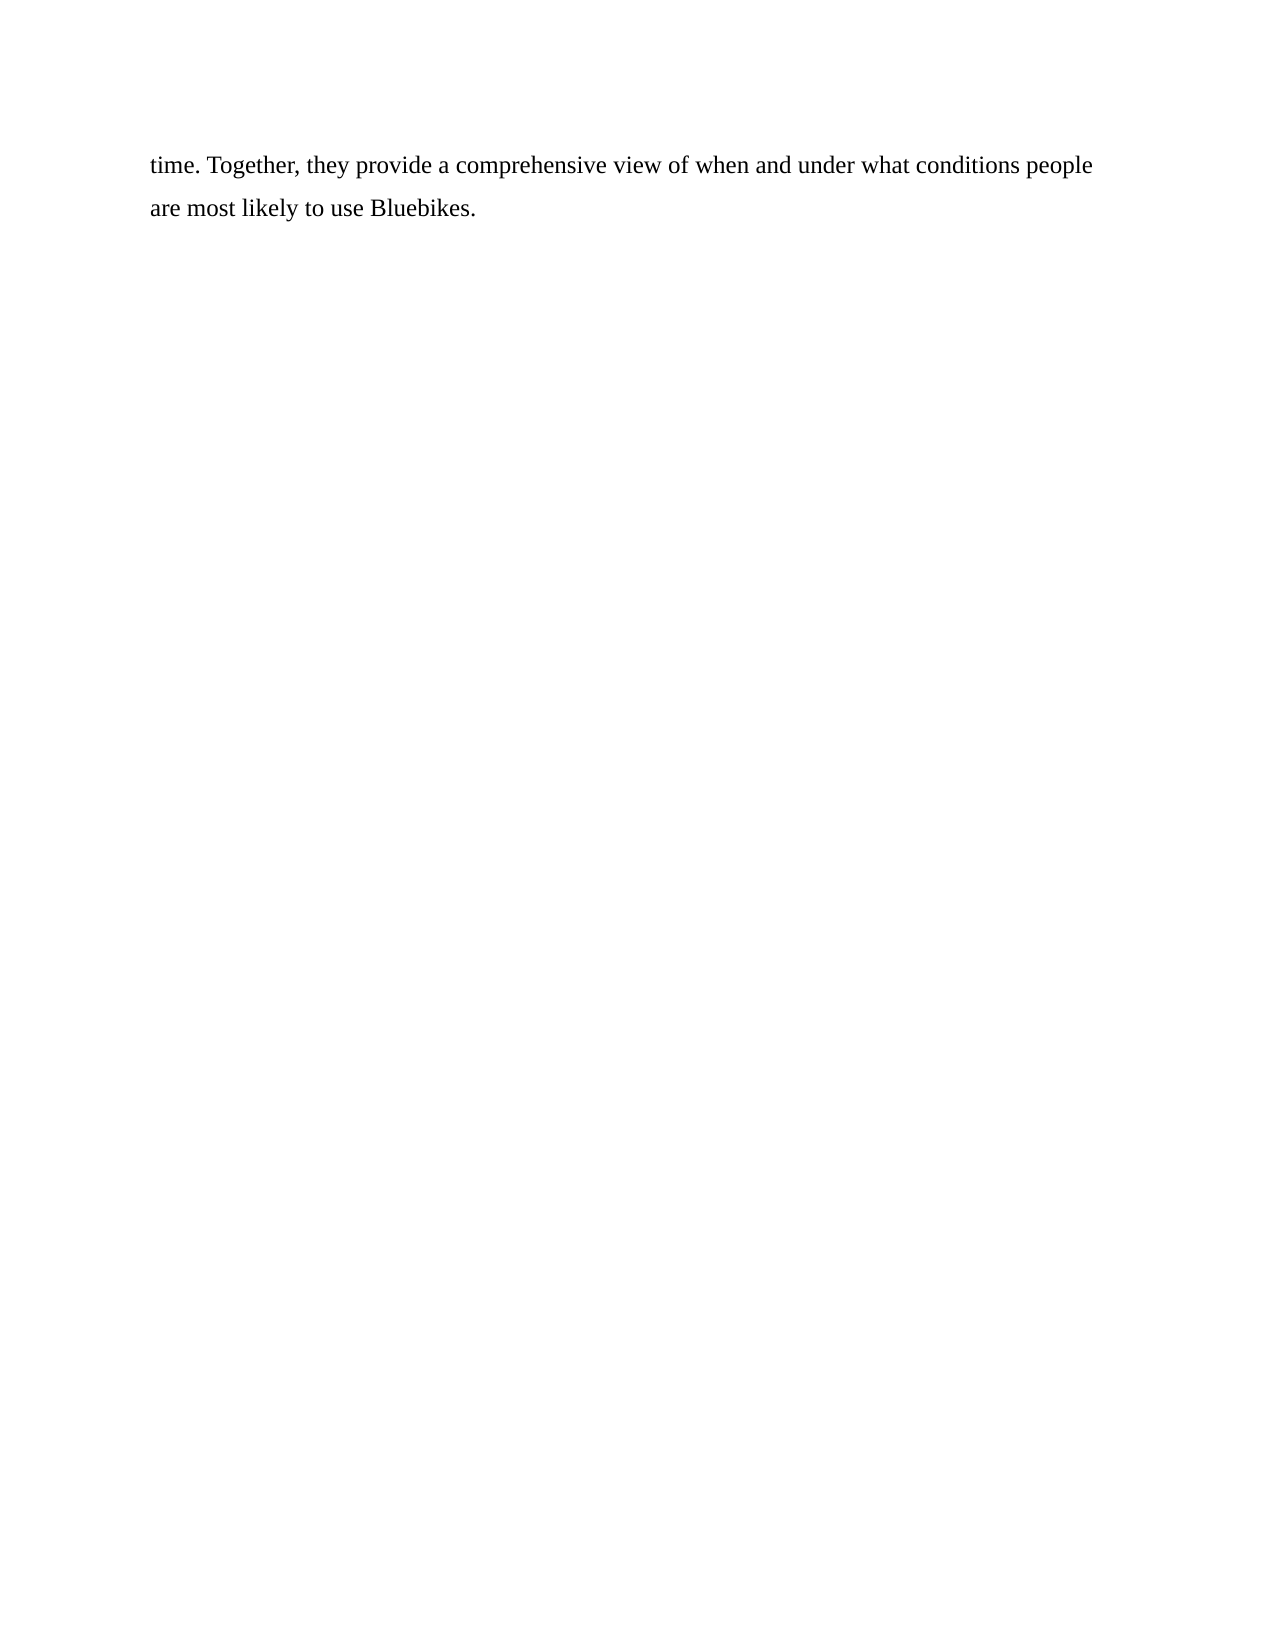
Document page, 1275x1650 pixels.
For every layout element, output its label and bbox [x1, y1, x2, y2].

text [150, 150, 1125, 222]
